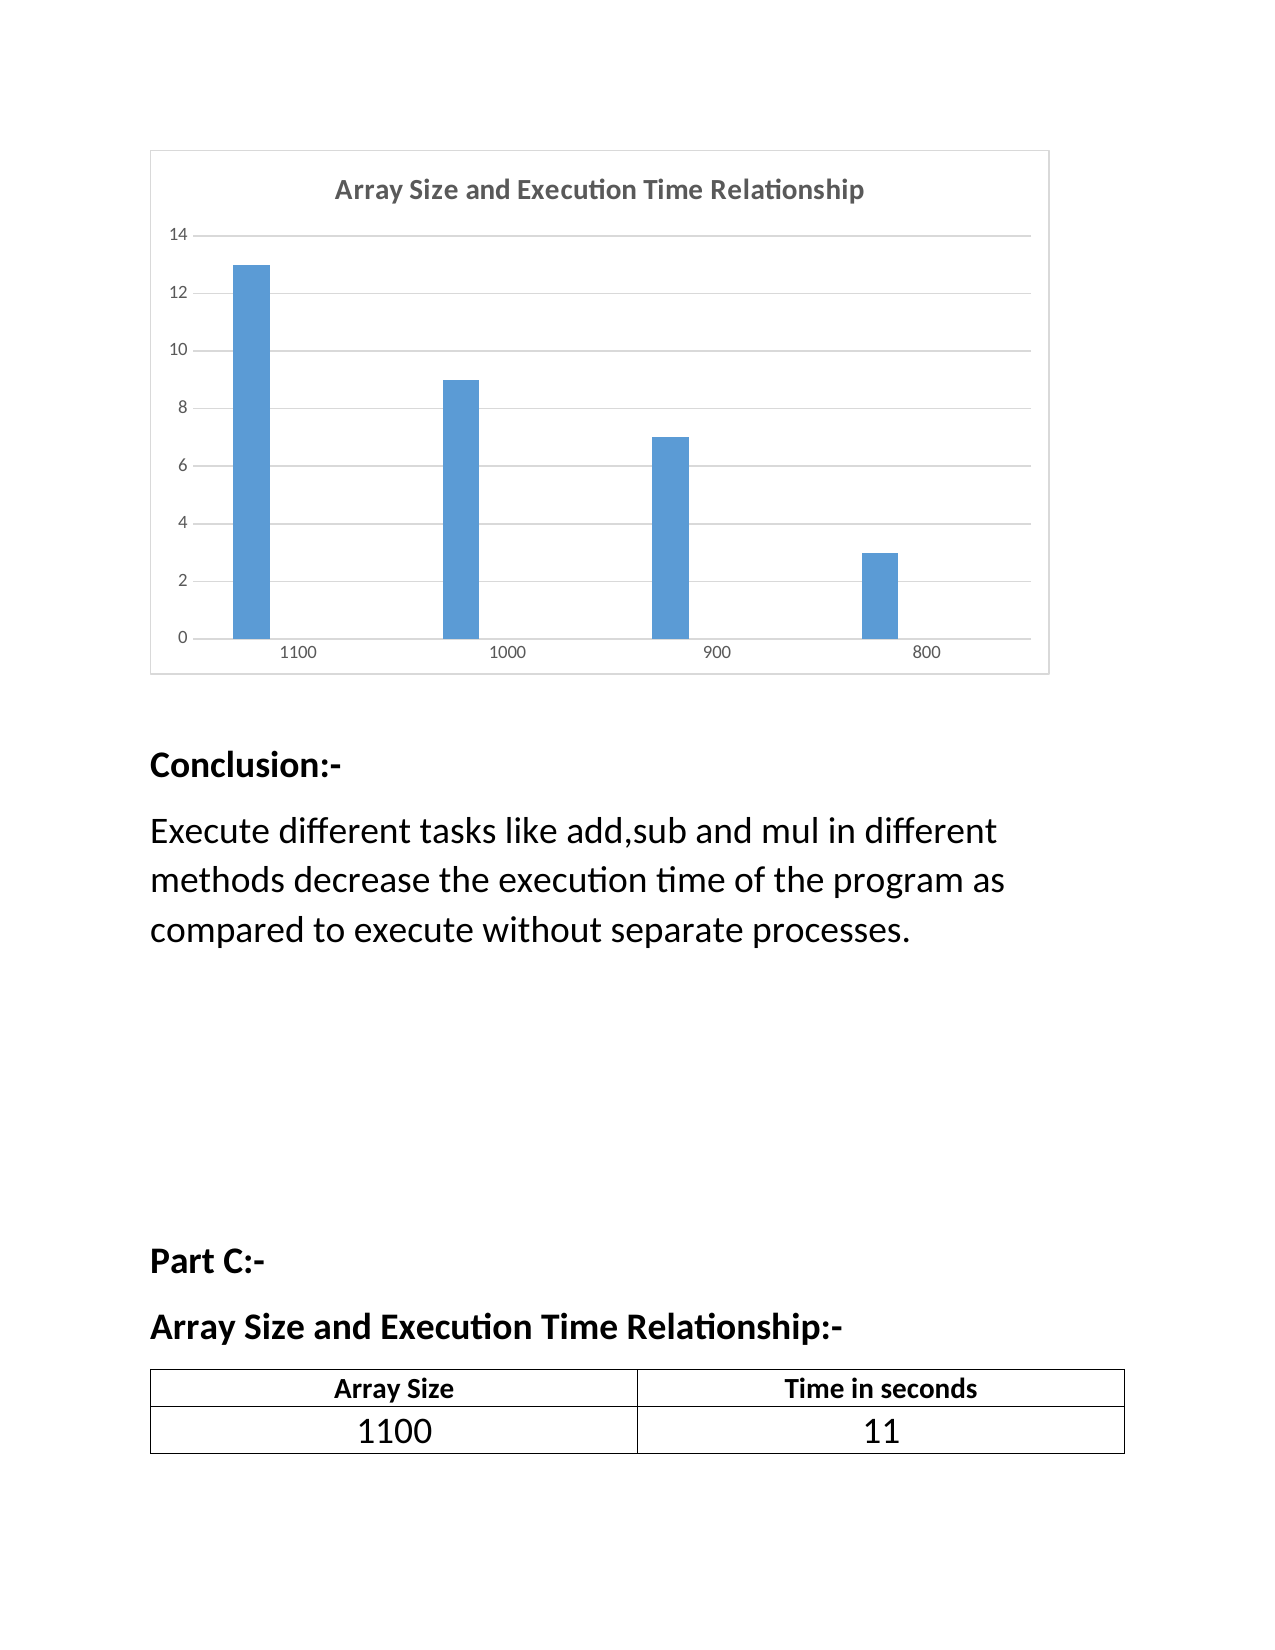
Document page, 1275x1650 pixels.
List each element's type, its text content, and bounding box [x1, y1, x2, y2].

table_cell 11 [638, 1407, 1124, 1452]
table_header Array Size [151, 1370, 637, 1406]
text Conclusion:- [150, 741, 1125, 787]
table_header Time in seconds [638, 1370, 1124, 1406]
table_cell 1100 [151, 1407, 637, 1452]
text Array Size and Execution Time Relationship:- [150, 1303, 1125, 1348]
text Execute different tasks like add,sub and mul in different methods decrease the execution time of the program as compared to execute without separate processes. [150, 807, 1125, 952]
text Part C:- [150, 1237, 1125, 1282]
